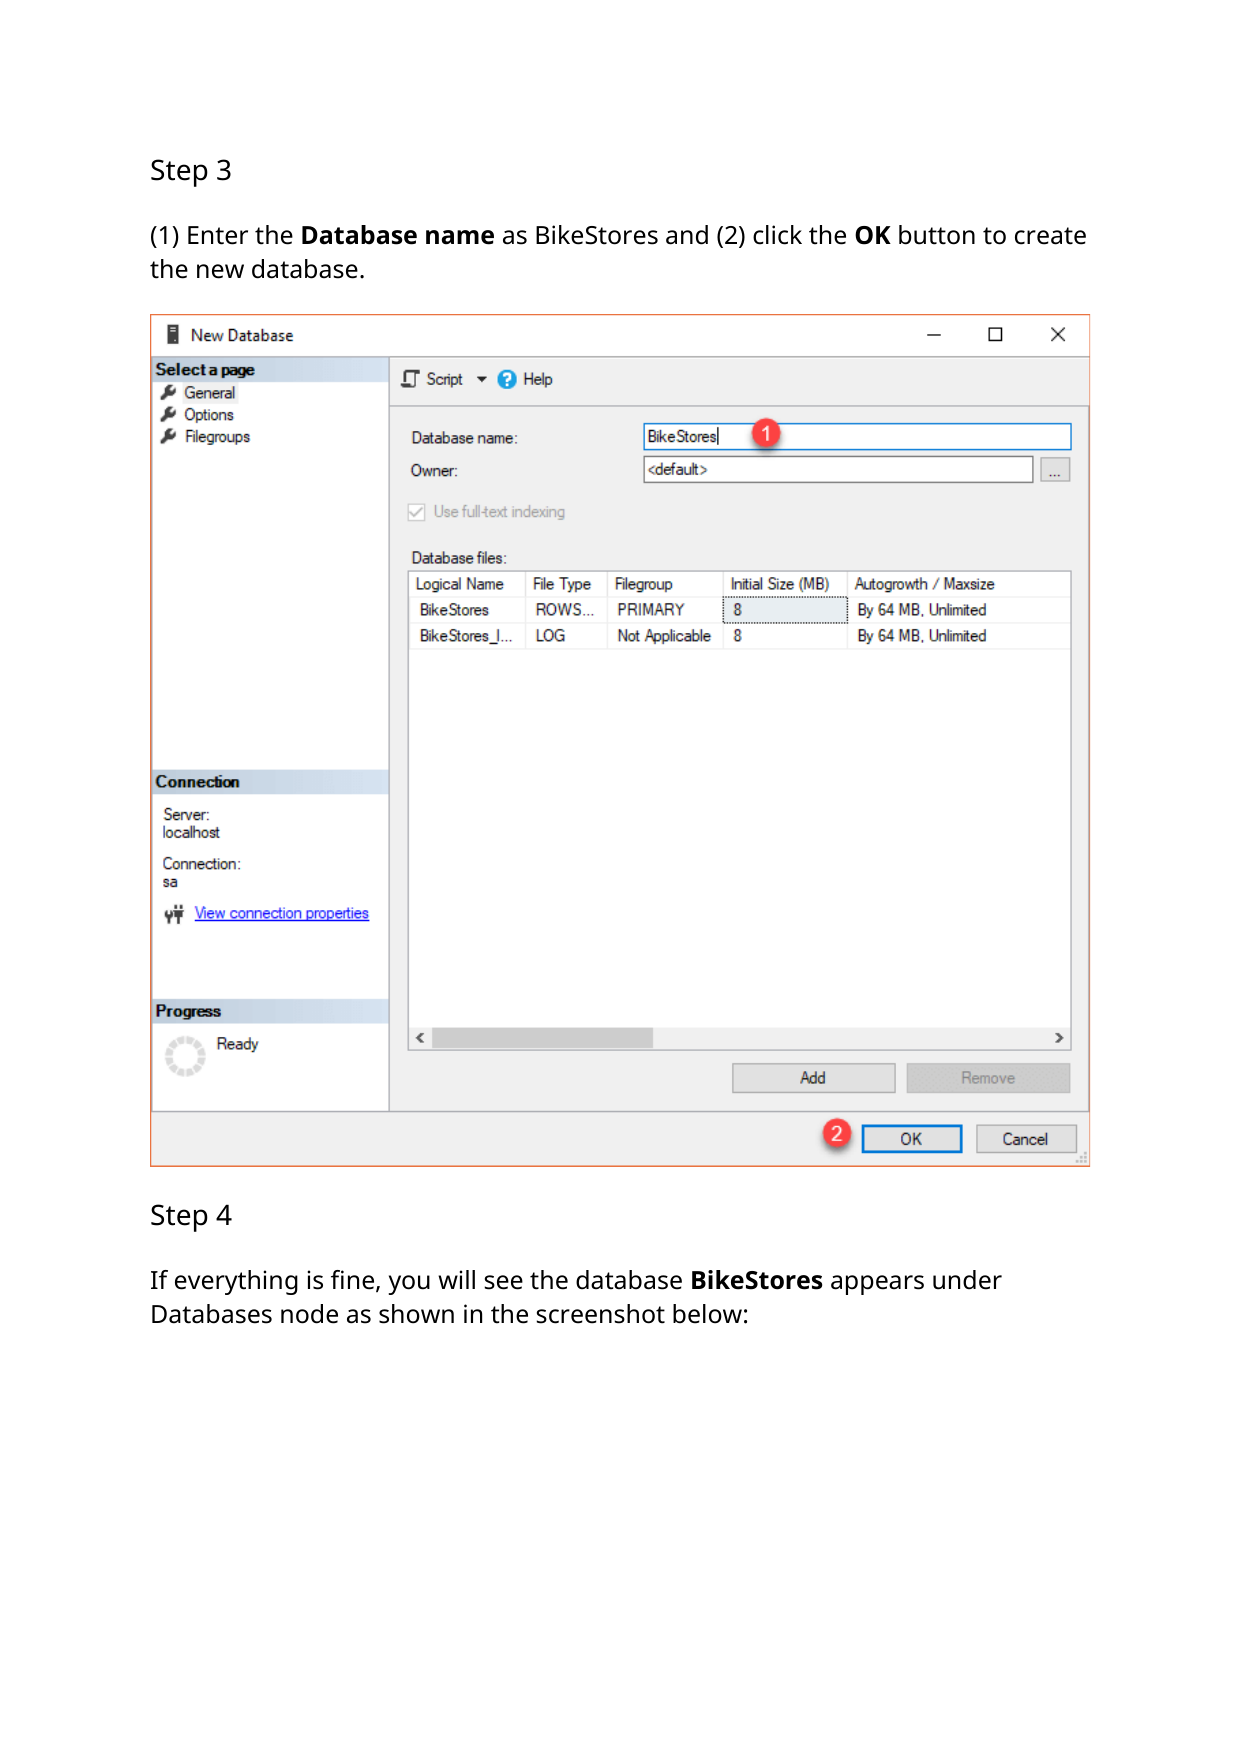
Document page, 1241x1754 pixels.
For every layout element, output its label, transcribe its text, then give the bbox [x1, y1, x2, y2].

picture [150, 314, 1091, 1167]
text Step 4 [150, 1195, 1090, 1234]
text If everything is fine, you will see the database BikeStores appears under Databases node as shown in the screenshot below: [150, 1263, 1090, 1331]
text (1) Enter the Database name as BikeStores and (2) click the OK button to create the new database. [150, 217, 1090, 286]
text Step 3 [150, 150, 1090, 188]
